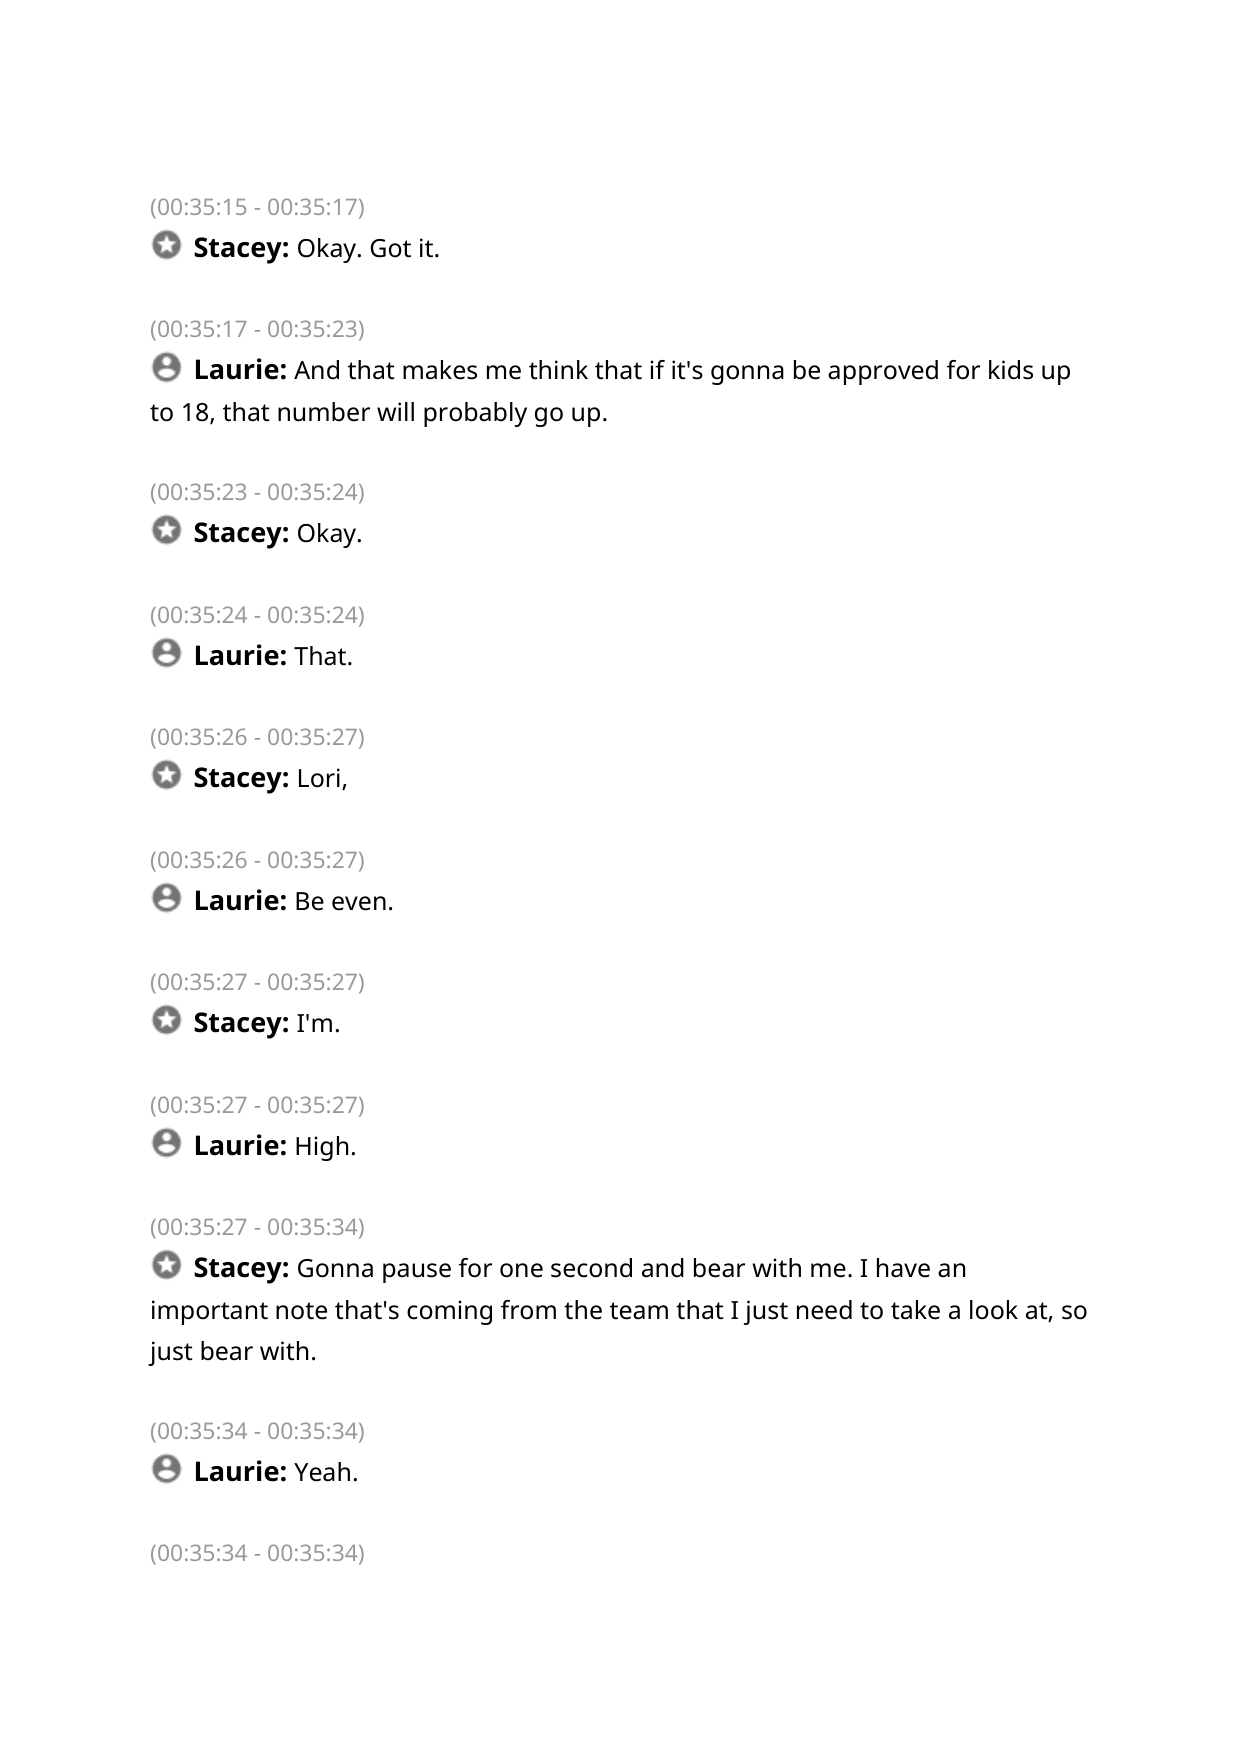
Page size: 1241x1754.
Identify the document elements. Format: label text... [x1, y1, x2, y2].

picture [150, 1248, 184, 1282]
text Laurie: And that makes me think that if it's gonna be approved for kids up to 18, that number will probably go up. [150, 351, 1090, 428]
text Laurie: Be even. [150, 881, 1090, 918]
picture [150, 881, 184, 915]
text (00:35:27 - 00:35:34) [150, 1211, 1090, 1242]
text Laurie: High. [150, 1126, 1090, 1163]
picture [150, 513, 184, 547]
picture [150, 1003, 184, 1037]
text Laurie: That. [150, 636, 1090, 673]
text (00:35:26 - 00:35:27) [150, 844, 1090, 875]
text Stacey: Lori, [150, 759, 1090, 796]
picture [150, 1452, 184, 1486]
text (00:35:34 - 00:35:34) [150, 1415, 1090, 1446]
text (00:35:17 - 00:35:23) [150, 313, 1090, 344]
picture [150, 350, 184, 385]
text (00:35:26 - 00:35:27) [150, 721, 1090, 752]
picture [150, 758, 184, 792]
text (00:35:15 - 00:35:17) [150, 191, 1090, 222]
text (00:35:24 - 00:35:24) [150, 599, 1090, 630]
text (00:35:23 - 00:35:24) [150, 476, 1090, 507]
text Stacey: I'm. [150, 1004, 1090, 1041]
text (00:35:27 - 00:35:27) [150, 966, 1090, 997]
picture [150, 1126, 184, 1160]
text Stacey: Okay. [150, 514, 1090, 551]
text Laurie: Yeah. [150, 1452, 1090, 1489]
text Stacey: Okay. Got it. [150, 228, 1090, 265]
picture [150, 228, 184, 262]
picture [150, 636, 184, 670]
text (00:35:27 - 00:35:27) [150, 1089, 1090, 1120]
text Stacey: Gonna pause for one second and bear with me. I have an important note that's coming from the team that I just need to take a look at, so just bear with. [150, 1249, 1090, 1367]
text (00:35:34 - 00:35:34) [150, 1537, 1090, 1568]
